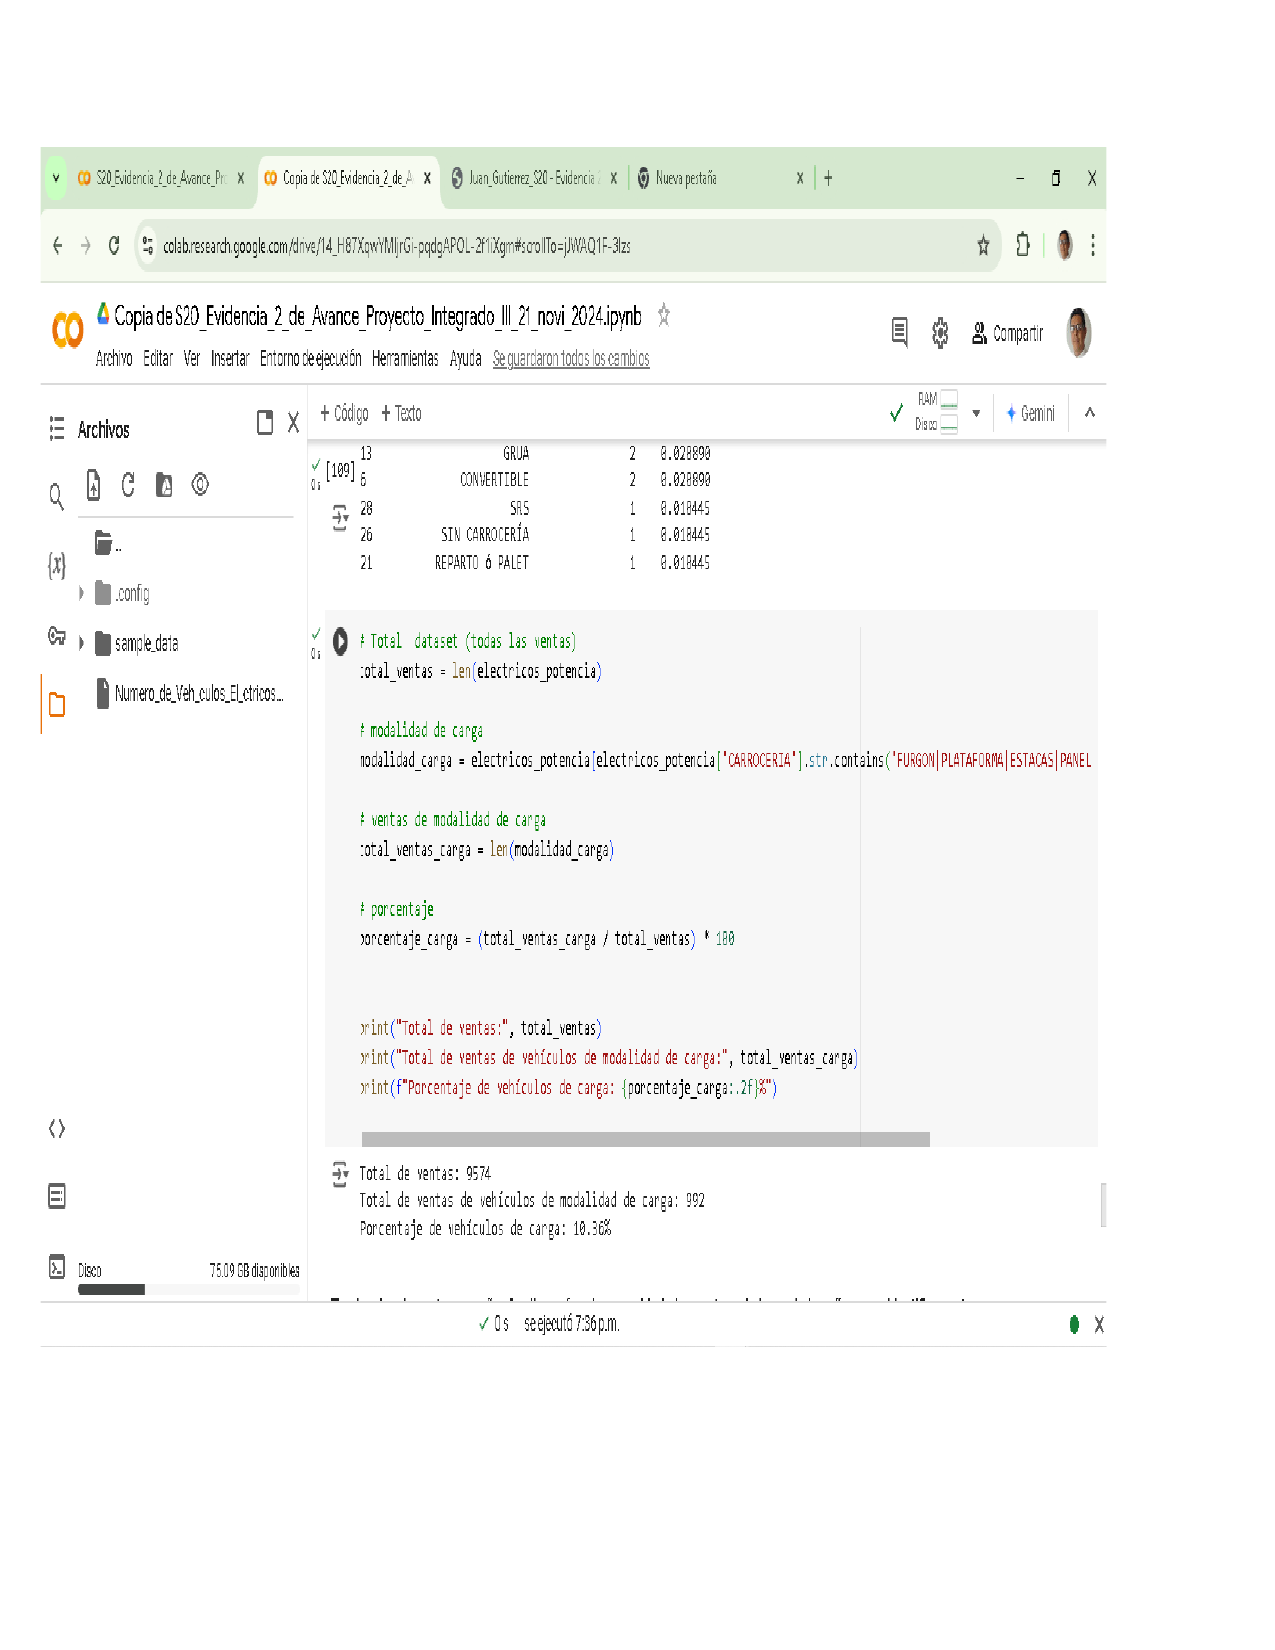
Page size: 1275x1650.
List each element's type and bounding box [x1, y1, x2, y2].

picture [40, 147, 1106, 1348]
